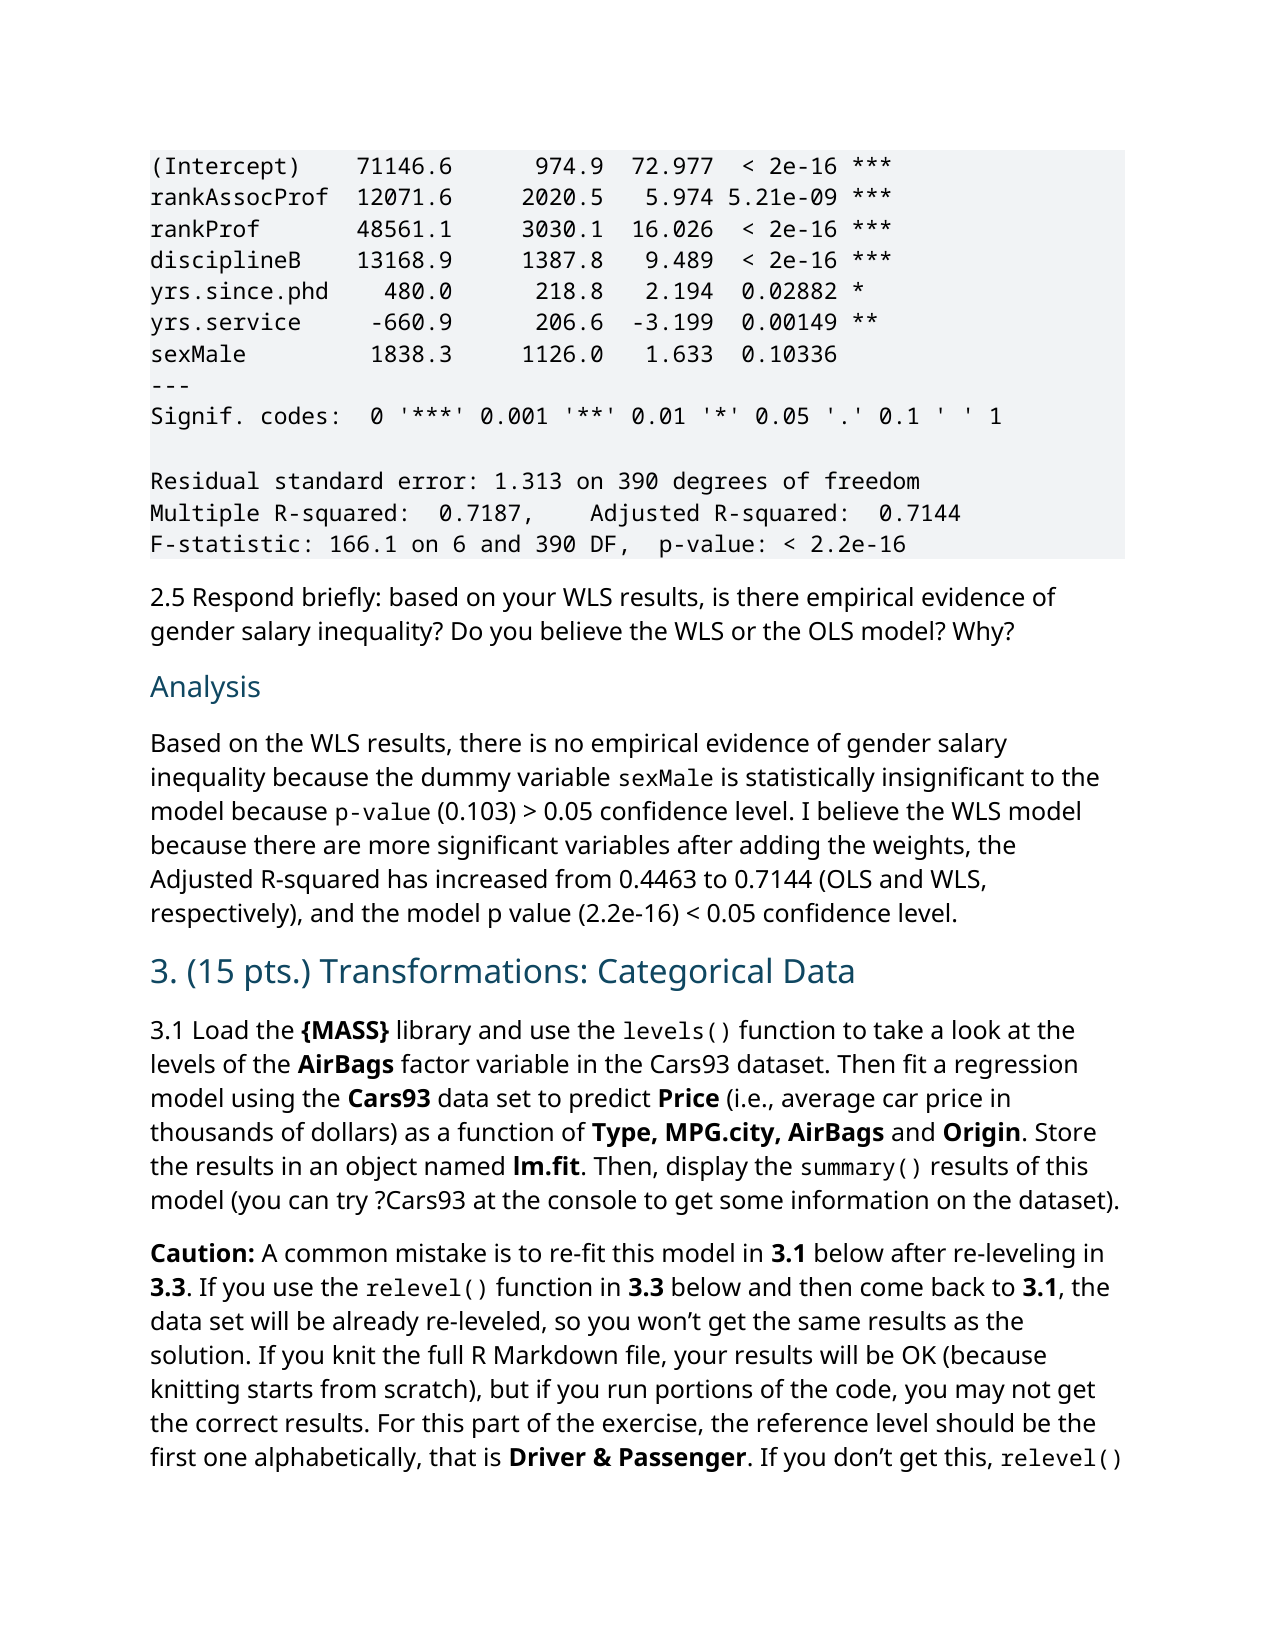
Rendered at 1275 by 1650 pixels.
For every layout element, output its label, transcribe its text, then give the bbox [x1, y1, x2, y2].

subtitle 3. (15 pts.) Transformations: Categorical Data [150, 948, 1125, 994]
subtitle Analysis [150, 667, 1125, 706]
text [150, 1236, 1125, 1474]
text 3.1 Load the {MASS} library and use the levels() function to take a look at the levels of the AirBags factor variable in the Cars93 dataset. Then fit a regression model using the Cars93 data set to predict Price (i.e., average car price in thousands of dollars) as a function of Type, MPG.city, AirBags and Origin. Store the results in an object named lm.fit. Then, display the summary() results of this model (you can try ?Cars93 at the console to get some information on the dataset). [150, 1012, 1125, 1217]
text Based on the WLS results, there is no empirical evidence of gender salary inequality because the dummy variable sexMale is statistically insignificant to the model because p-value (0.103) > 0.05 confidence level. I believe the WLS model because there are more significant variables after adding the weights, the Adjusted R-squared has increased from 0.4463 to 0.7144 (OLS and WLS, respectively), and the model p value (2.2e-16) < 0.05 confidence level. [150, 725, 1125, 929]
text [150, 150, 1125, 559]
text 2.5 Respond briefly: based on your WLS results, is there empirical evidence of gender salary inequality? Do you believe the WLS or the OLS model? Why? [150, 580, 1125, 648]
